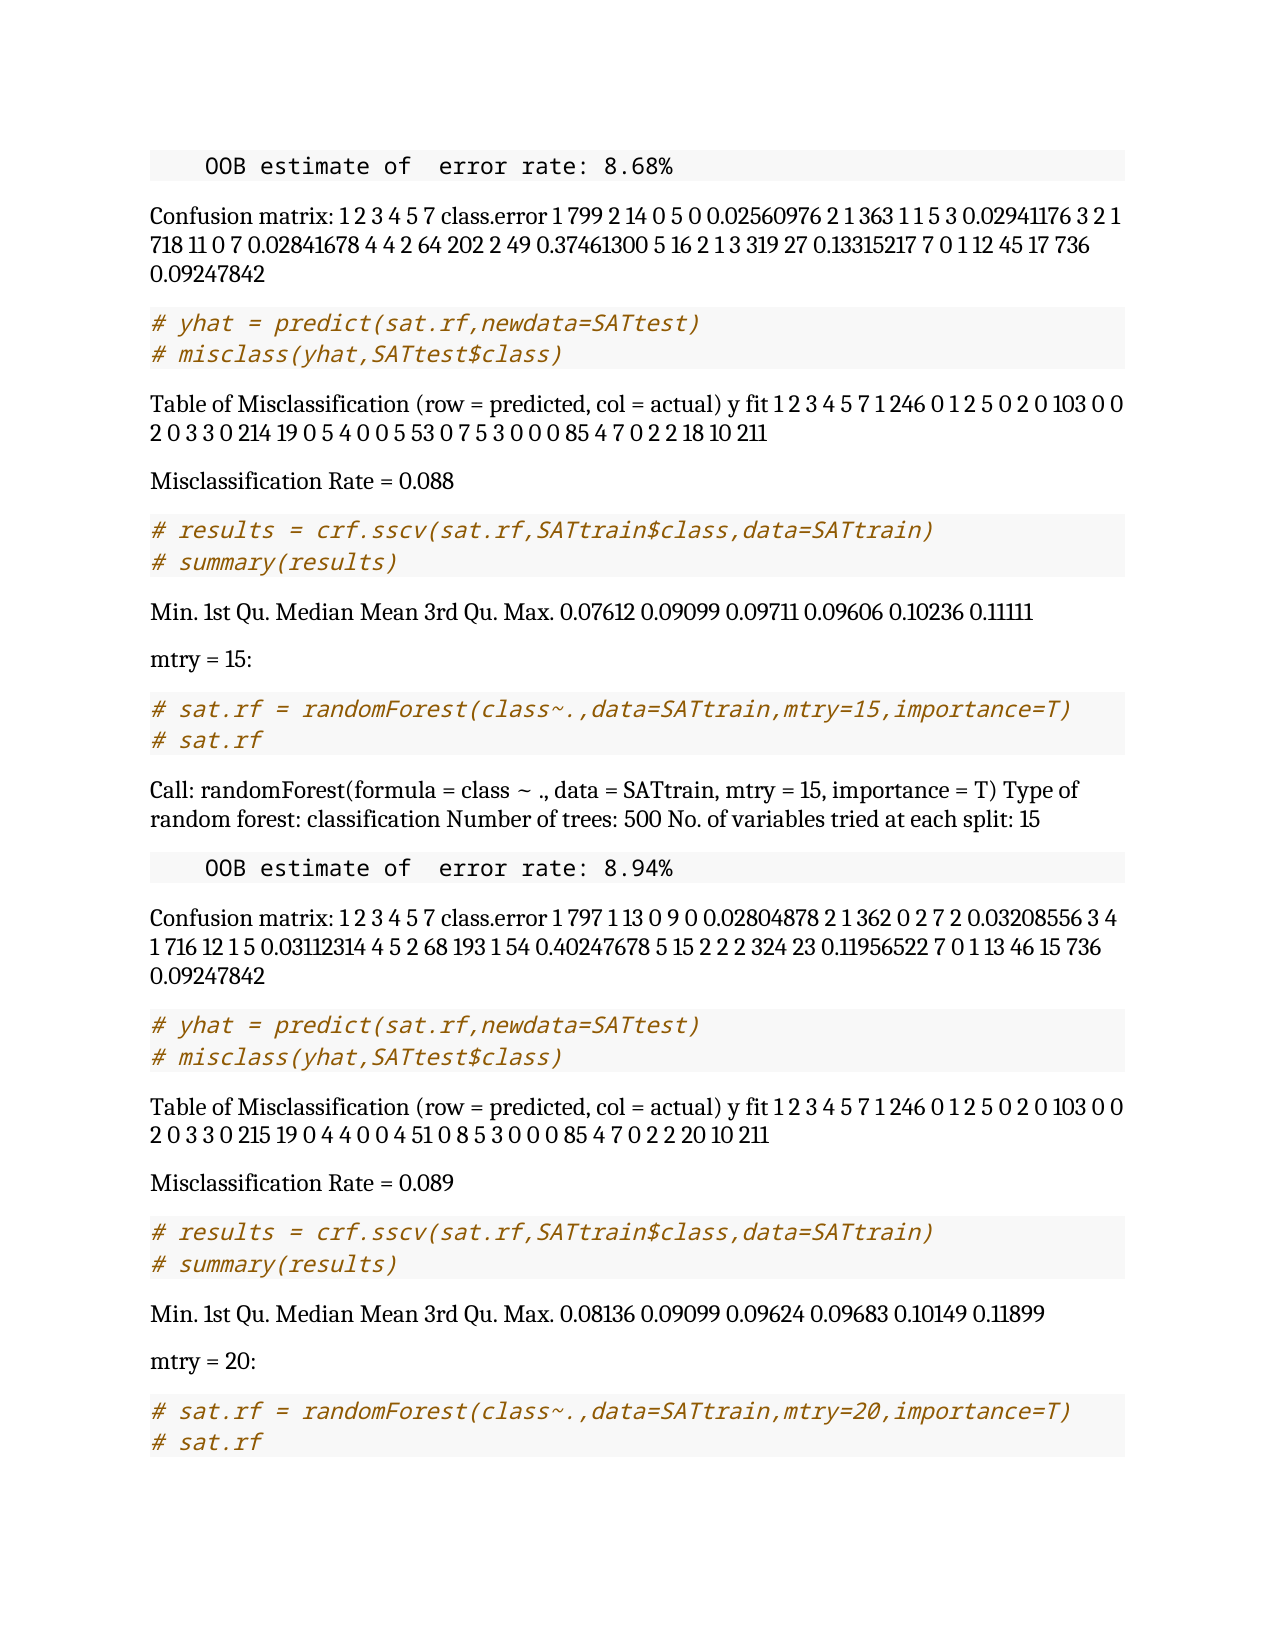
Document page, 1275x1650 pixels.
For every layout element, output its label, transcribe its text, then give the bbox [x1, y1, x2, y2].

text # yhat = predict(sat.rf,newdata=SATtest) # misclass(yhat,SATtest$class) [562, 307, 1125, 369]
text # sat.rf = randomForest(class~.,data=SATtrain,mtry=15,importance=T) # sat.rf [150, 692, 1125, 755]
text # results = crf.sscv(sat.rf,SATtrain$class,data=SATtrain) # summary(results) [397, 514, 1125, 577]
text # sat.rf = randomForest(class~.,data=SATtrain,mtry=20,importance=T) # sat.rf [150, 1394, 1125, 1457]
text # results = crf.sscv(sat.rf,SATtrain$class,data=SATtrain) # summary(results) [150, 1216, 1125, 1279]
text Call: randomForest(formula = class ~ ., data = SATtrain, mtry = 15, importance = T) Type of random forest: classification Number of trees: 500 No. of variables tried at each split: 15 [150, 776, 1125, 833]
text Min. 1st Qu. Median Mean 3rd Qu. Max. 0.07612 0.09099 0.09711 0.09606 0.10236 0.11111 [150, 597, 1125, 626]
text Confusion matrix: 1 2 3 4 5 7 class.error 1 799 2 14 0 5 0 0.02560976 2 1 363 1 1 5 3 0.02941176 3 2 1 718 11 0 7 0.02841678 4 4 2 64 202 2 49 0.37461300 5 16 2 1 3 319 27 0.13315217 7 0 1 12 45 17 736 0.09247842 [150, 202, 1125, 288]
text Confusion matrix: 1 2 3 4 5 7 class.error 1 797 1 13 0 9 0 0.02804878 2 1 362 0 2 7 2 0.03208556 3 4 1 716 12 1 5 0.03112314 4 5 2 68 193 1 54 0.40247678 5 15 2 2 2 324 23 0.11956522 7 0 1 13 46 15 736 0.09247842 [150, 904, 1125, 990]
text mtry = 15: [150, 645, 1125, 674]
text # yhat = predict(sat.rf,newdata=SATtest) # misclass(yhat,SATtest$class) [562, 1009, 1125, 1072]
text Table of Misclassification (row = predicted, col = actual) y fit 1 2 3 4 5 7 1 246 0 1 2 5 0 2 0 103 0 0 2 0 3 3 0 214 19 0 5 4 0 0 5 53 0 7 5 3 0 0 0 85 4 7 0 2 2 18 10 211 [150, 390, 1125, 448]
text Misclassification Rate = 0.088 [150, 467, 1125, 495]
text OOB estimate of error rate: 8.68% [150, 150, 1125, 181]
text Table of Misclassification (row = predicted, col = actual) y fit 1 2 3 4 5 7 1 246 0 1 2 5 0 2 0 103 0 0 2 0 3 3 0 215 19 0 4 4 0 0 4 51 0 8 5 3 0 0 0 85 4 7 0 2 2 20 10 211 [150, 1092, 1125, 1150]
text Min. 1st Qu. Median Mean 3rd Qu. Max. 0.08136 0.09099 0.09624 0.09683 0.10149 0.11899 [150, 1299, 1125, 1328]
text mtry = 20: [150, 1347, 1125, 1376]
text Misclassification Rate = 0.089 [150, 1169, 1125, 1197]
text OOB estimate of error rate: 8.94% [150, 852, 1125, 883]
